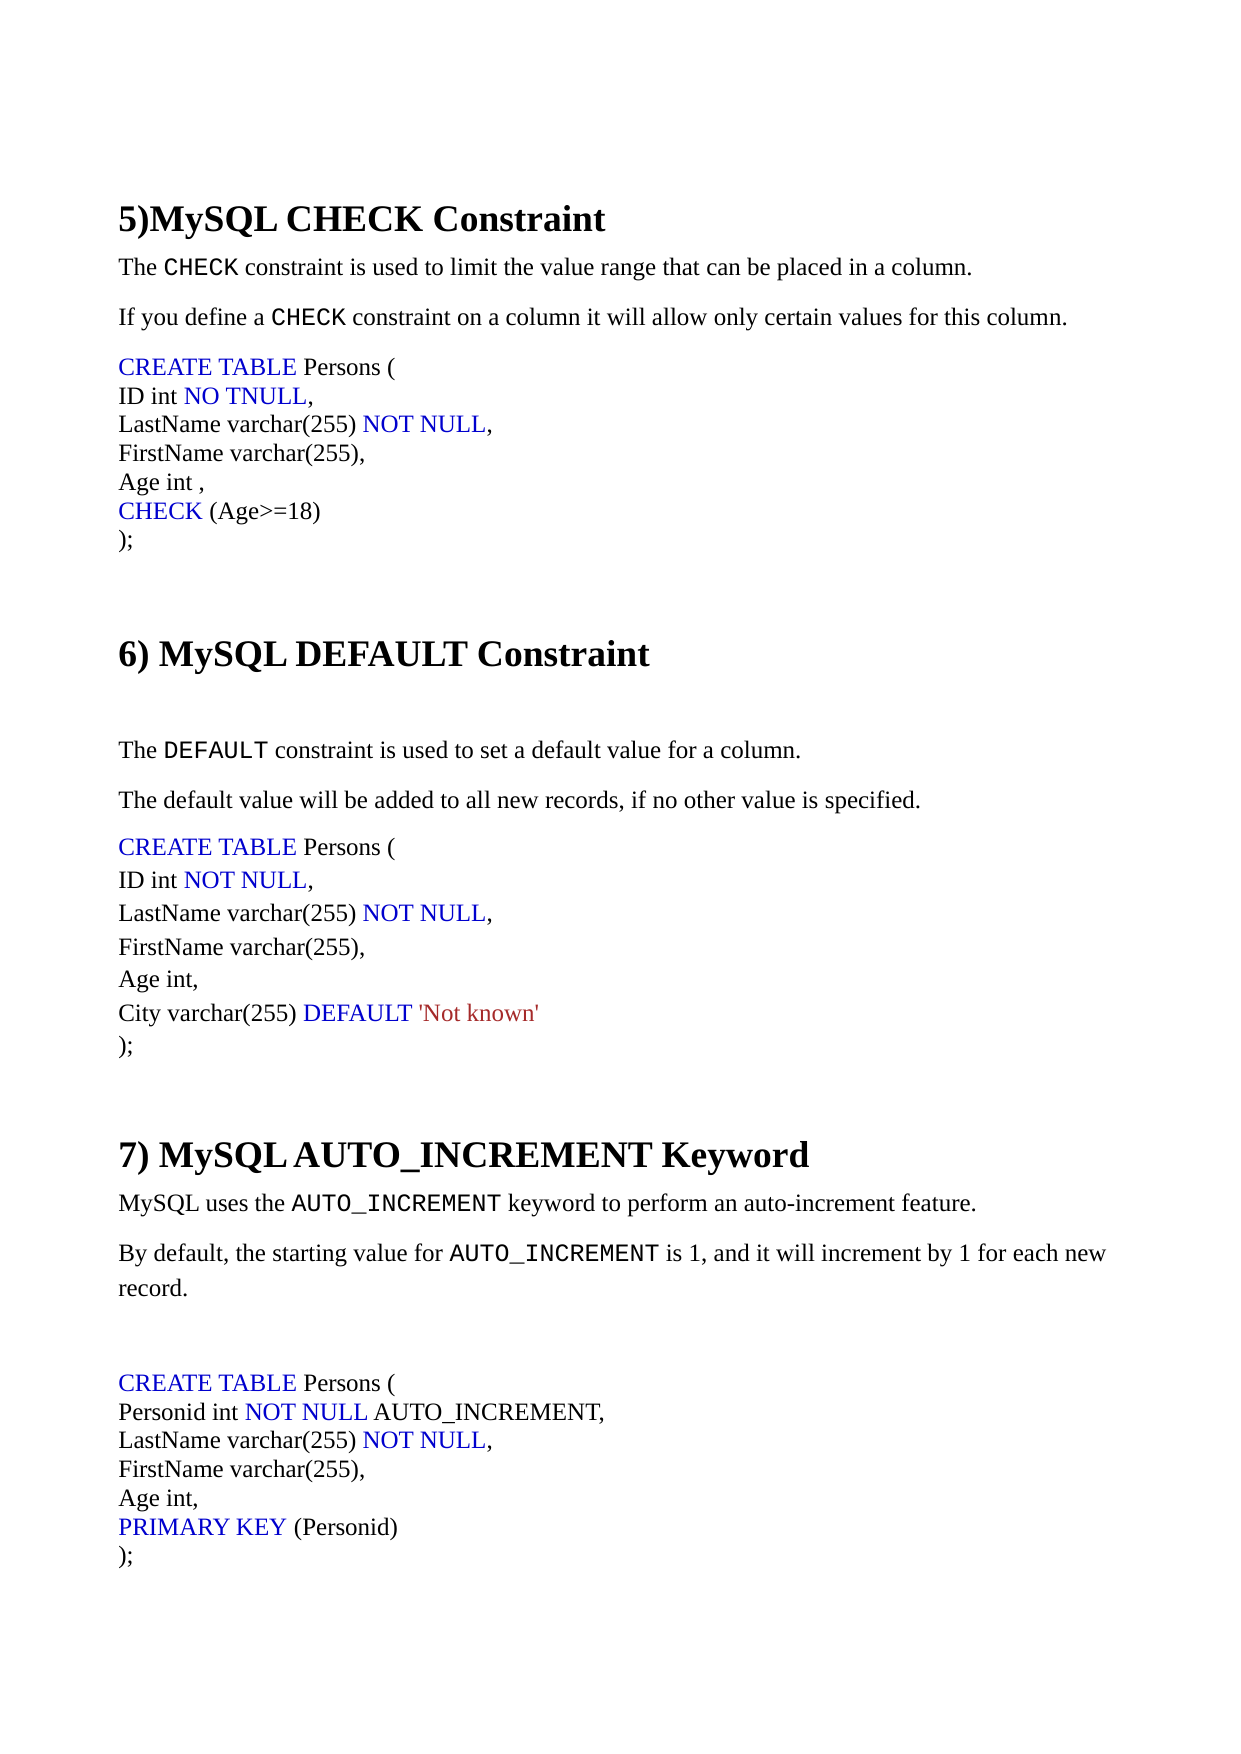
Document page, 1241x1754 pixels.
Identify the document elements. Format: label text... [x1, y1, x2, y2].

text CREATE TABLE Persons ( Personid int NOT NULL AUTO_INCREMENT, LastName varchar(255) NOT NULL, FirstName varchar(255), Age int, PRIMARY KEY (Personid) ); [118, 1368, 1122, 1569]
text CREATE TABLE Persons ( ID int NO TNULL, LastName varchar(255) NOT NULL, FirstName varchar(255), Age int , [118, 352, 1122, 496]
text The CHECK constraint is used to limit the value range that can be placed in a column. [118, 252, 1122, 283]
text CREATE TABLE Persons ( ID int NOT NULL, LastName varchar(255) NOT NULL, FirstName varchar(255), Age int, City varchar(255) DEFAULT 'Not known' ); [118, 832, 1122, 1059]
subtitle 7) MySQL AUTO_INCREMENT Keyword [118, 1132, 1122, 1175]
text The DEFAULT constraint is used to set a default value for a column. [118, 735, 1122, 766]
text The default value will be added to all new records, if no other value is specified. [118, 785, 1122, 814]
text CHECK (Age>=18) ); [118, 496, 1122, 553]
subtitle 5)MySQL CHECK Constraint [118, 196, 1122, 239]
text MySQL uses the AUTO_INCREMENT keyword to perform an auto-increment feature. [118, 1188, 1122, 1218]
subtitle 6) MySQL DEFAULT Constraint [118, 632, 1122, 675]
text If you define a CHECK constraint on a column it will allow only certain values for this column. [118, 302, 1122, 333]
text By default, the starting value for AUTO_INCREMENT is 1, and it will increment by 1 for each new record. [118, 1238, 1122, 1302]
